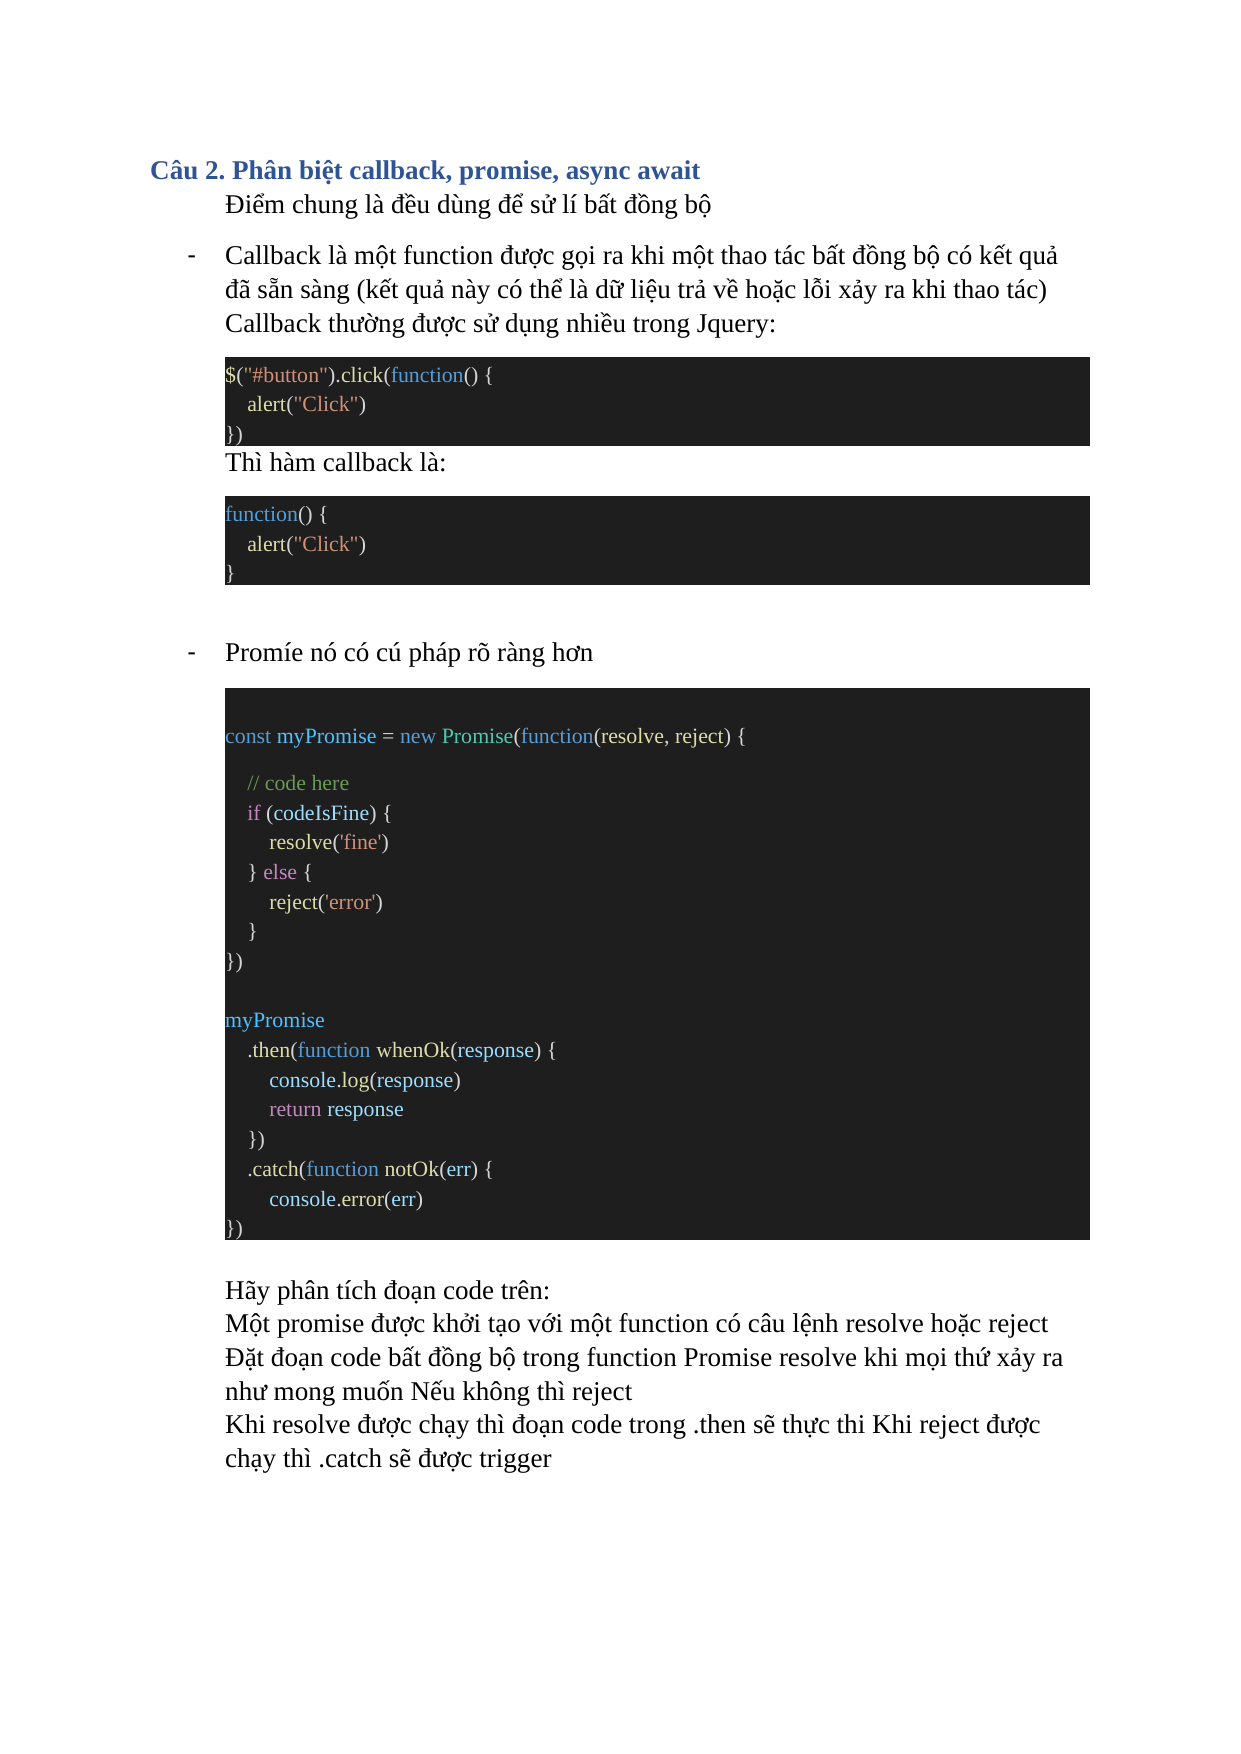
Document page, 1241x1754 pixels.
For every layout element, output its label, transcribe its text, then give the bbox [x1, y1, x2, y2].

text function() { [225, 496, 1090, 526]
text alert("Click") [225, 526, 1090, 556]
text // code here [225, 765, 1090, 795]
subtitle Câu 2. Phân biệt callback, promise, async await [150, 154, 1090, 185]
text Điểm chung là đều dùng để sử lí bất đồng bộ [150, 188, 1090, 219]
text const myPromise = new Promise(function(resolve, reject) { [225, 688, 1090, 749]
text myPromise [225, 1003, 1090, 1033]
list Thì hàm callback là: [225, 446, 1090, 477]
list Khi resolve được chạy thì đoạn code trong .then sẽ thực thi Khi reject được chạy thì .catch sẽ được trigger [225, 1408, 1090, 1473]
text }) [225, 943, 1090, 973]
list Callback là một function được gọi ra khi một thao tác bất đồng bộ có kết quả đã sẵn sàng (kết quả này có thể là dữ liệu trả về hoặc lỗi xảy ra khi thao tác) [187, 238, 1090, 304]
text return response [225, 1092, 1090, 1122]
text console.log(response) [225, 1062, 1090, 1092]
text reject('error') [225, 884, 1090, 914]
text resolve('fine') [225, 825, 1090, 854]
text .catch(function notOk(err) { [225, 1151, 1090, 1181]
text } [225, 556, 1090, 585]
text }) [225, 1122, 1090, 1151]
text } [225, 914, 1090, 943]
text $("#button").click(function() { [225, 357, 1090, 387]
text console.error(err) [225, 1181, 1090, 1211]
text }) [225, 416, 1090, 446]
text if (codeIsFine) { [225, 795, 1090, 825]
list Đặt đoạn code bất đồng bộ trong function Promise resolve khi mọi thứ xảy ra như mong muốn Nếu không thì reject [225, 1341, 1090, 1406]
list Hãy phân tích đoạn code trên: [225, 1274, 1090, 1305]
text alert("Click") [225, 387, 1090, 416]
text .then(function whenOk(response) { [225, 1033, 1090, 1062]
text } else { [225, 854, 1090, 884]
text }) [225, 1211, 1090, 1240]
list Callback thường được sử dụng nhiều trong Jquery: [225, 307, 1090, 338]
list Một promise được khởi tạo với một function có câu lệnh resolve hoặc reject [225, 1307, 1090, 1339]
list Promíe nó có cú pháp rõ ràng hơn [187, 636, 1090, 669]
